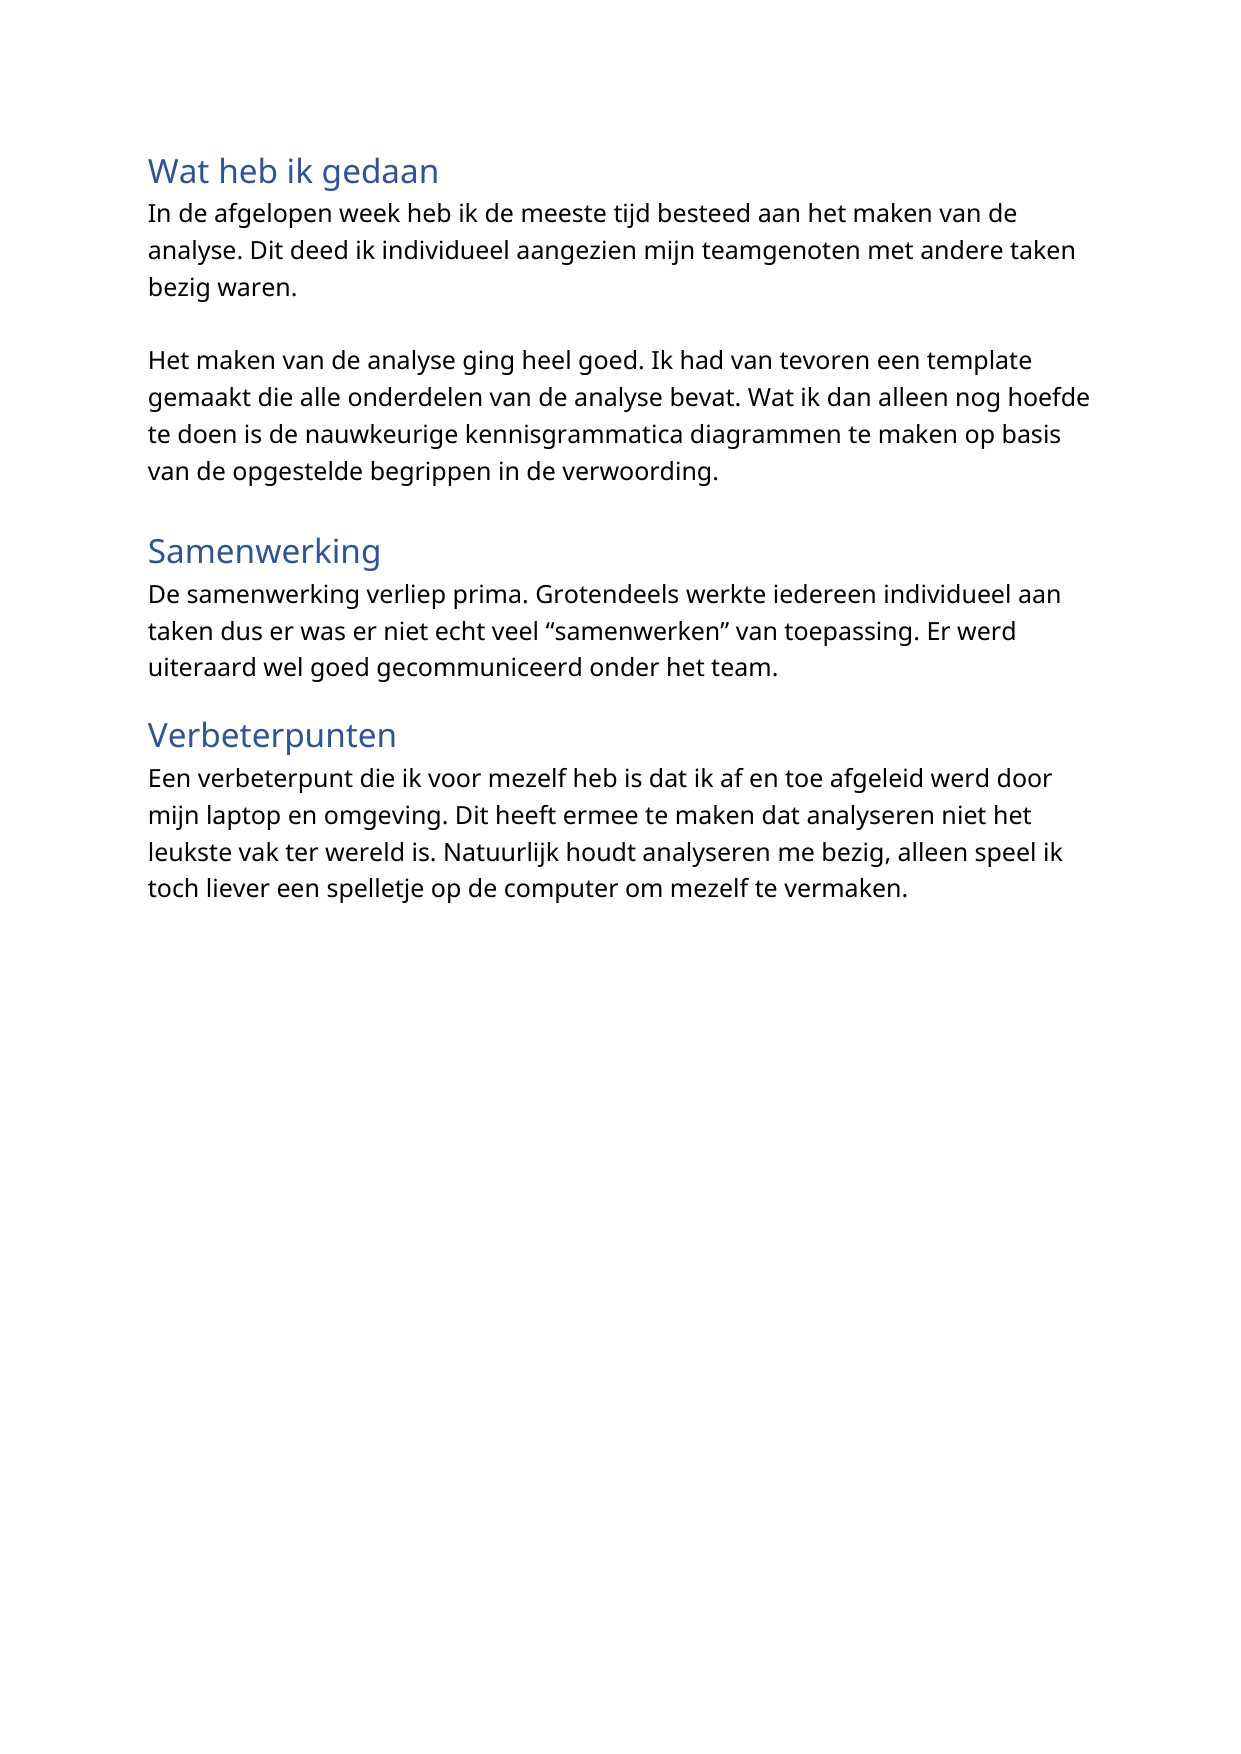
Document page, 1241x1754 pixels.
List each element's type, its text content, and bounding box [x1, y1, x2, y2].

subtitle Verbeterpunten [148, 712, 1093, 757]
text Een verbeterpunt die ik voor mezelf heb is dat ik af en toe afgeleid werd door mijn laptop en omgeving. Dit heeft ermee te maken dat analyseren niet het leukste vak ter wereld is. Natuurlijk houdt analyseren me bezig, alleen speel ik toch liever een spelletje op de computer om mezelf te vermaken. [148, 761, 1093, 905]
text Wat heb ik gedaan In de afgelopen week heb ik de meeste tijd besteed aan het maken van de analyse. Dit deed ik individueel aangezien mijn teamgenoten met andere taken bezig waren. [148, 148, 1093, 303]
text Het maken van de analyse ging heel goed. Ik had van tevoren een template gemaakt die alle onderdelen van de analyse bevat. Wat ik dan alleen nog hoefde te doen is de nauwkeurige kennisgrammatica diagrammen te maken op basis van de opgestelde begrippen in de verwoording. Samenwerking [148, 343, 1093, 573]
text De samenwerking verliep prima. Grotendeels werkte iedereen individueel aan taken dus er was er niet echt veel “samenwerken” van toepassing. Er werd uiteraard wel goed gecommuniceerd onder het team. [148, 576, 1093, 684]
